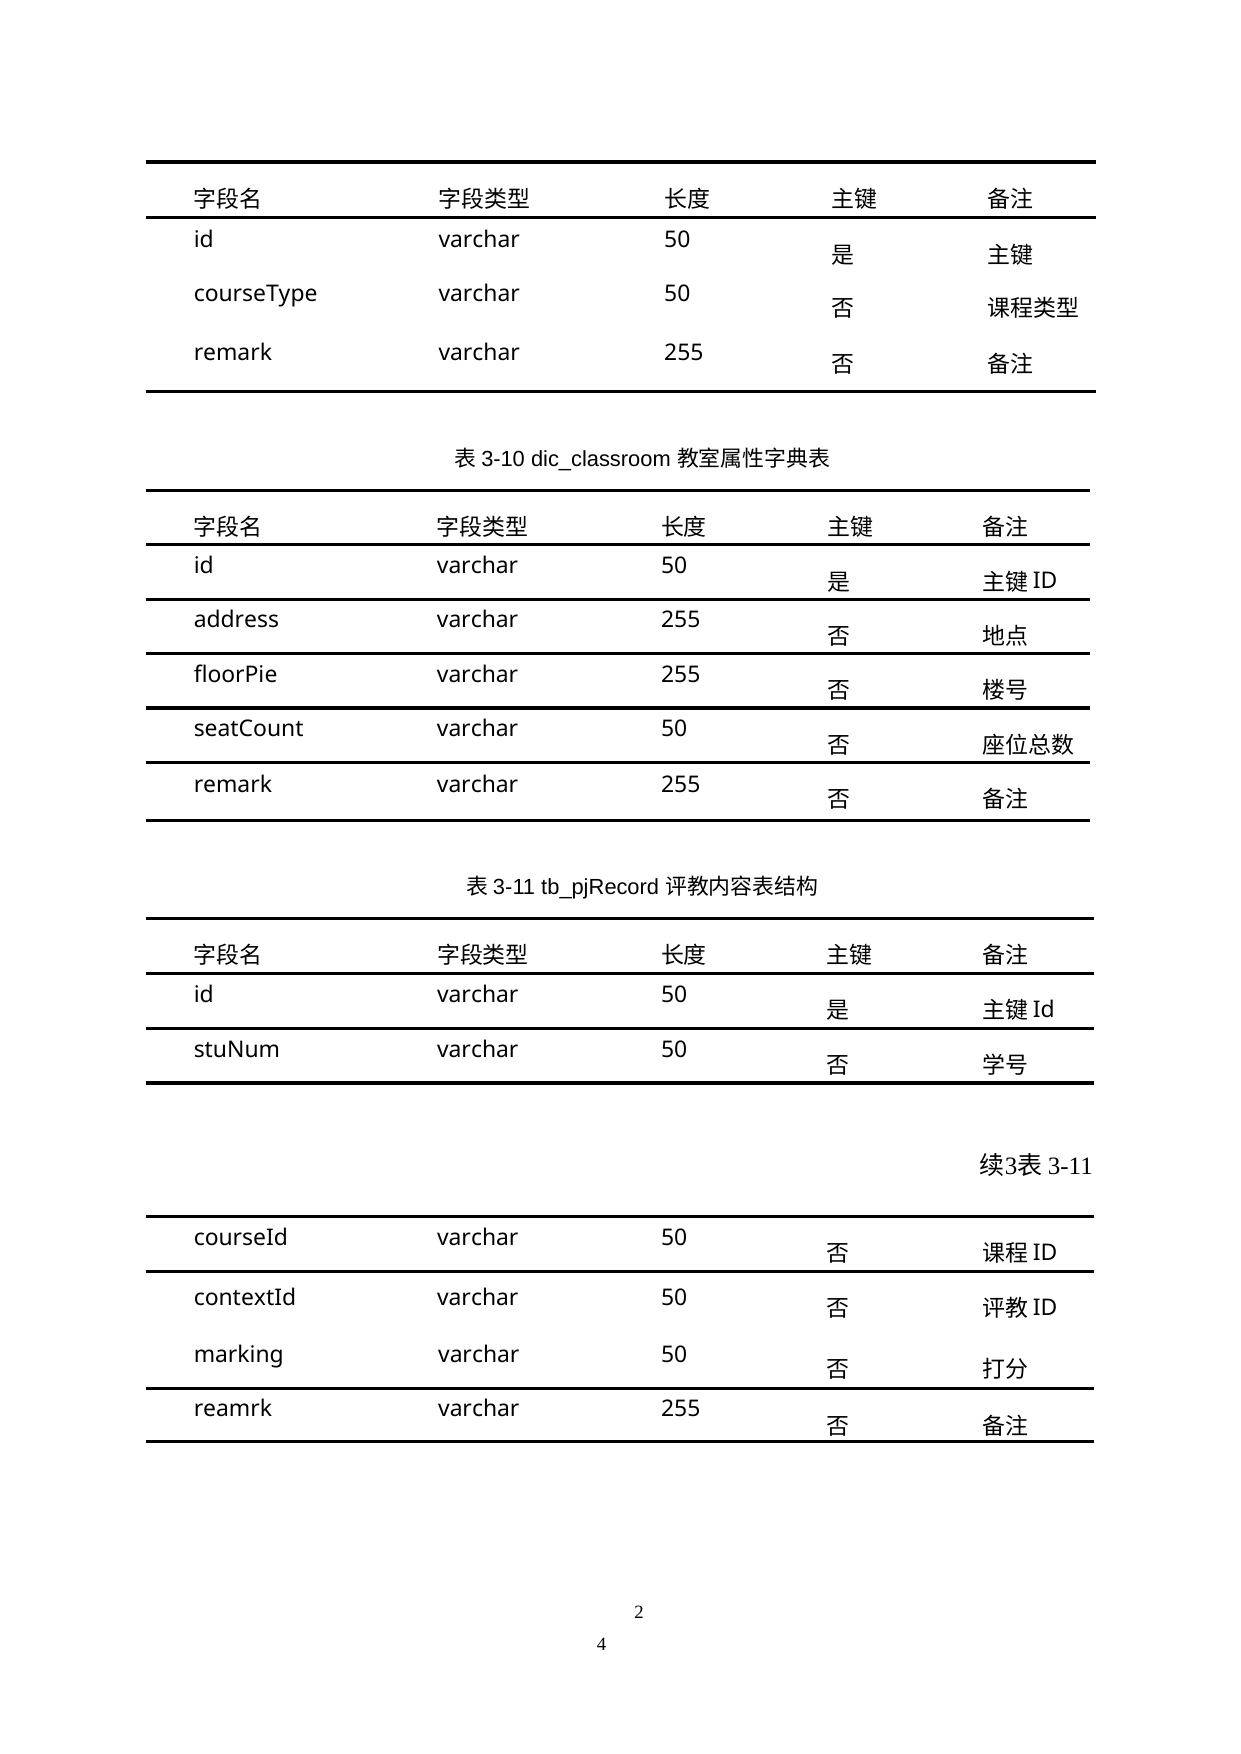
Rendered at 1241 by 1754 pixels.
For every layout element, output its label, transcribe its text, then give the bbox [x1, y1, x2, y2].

text 续表 3-11 [148, 1131, 1092, 1196]
table_cell 50 [613, 710, 779, 761]
text 表 3-10 dic_classroom 教室属性字典表 [148, 440, 1092, 473]
table_cell id [146, 546, 389, 597]
table_cell varchar [389, 1030, 613, 1081]
table_cell remark [146, 328, 391, 390]
table_cell 255 [614, 1390, 779, 1440]
table_cell varchar [389, 764, 613, 818]
table_cell 学号 [935, 1030, 1094, 1081]
table_cell 255 [613, 764, 779, 818]
table_cell varchar [389, 546, 613, 597]
table_header 否 [779, 1218, 935, 1269]
table_cell 50 [613, 546, 779, 597]
table_cell 备注 [940, 328, 1096, 390]
table_cell reamrk [146, 1390, 390, 1440]
table_cell 否 [784, 272, 940, 328]
table_header 字段名 [146, 164, 391, 216]
table_cell 备注 [935, 1390, 1094, 1440]
table_cell 255 [613, 655, 779, 706]
table_cell 座位总数 [935, 710, 1090, 761]
table_header 主键 [779, 920, 935, 972]
table_header 长度 [614, 920, 779, 972]
table_cell 50 [614, 1030, 779, 1081]
table_header 长度 [617, 164, 784, 216]
table_cell varchar [390, 1334, 613, 1387]
table_cell 否 [784, 328, 940, 390]
table_cell id [146, 975, 389, 1027]
table_header courseId [146, 1218, 389, 1269]
table_cell address [146, 601, 389, 652]
table_cell varchar [391, 272, 617, 328]
table_header 字段名 [146, 920, 389, 972]
table_header 备注 [935, 920, 1094, 972]
table_cell remark [146, 764, 389, 818]
table_cell 课程类型 [940, 272, 1096, 328]
table_cell 否 [780, 764, 935, 818]
table_cell 主键ID [935, 546, 1090, 597]
table_cell varchar [389, 655, 613, 706]
table_cell seatCount [146, 710, 389, 761]
table_cell 楼号 [935, 655, 1090, 706]
table_cell 否 [779, 1334, 935, 1387]
table_cell 否 [780, 710, 935, 761]
table_cell id [146, 219, 391, 272]
table_cell varchar [391, 219, 617, 272]
table_cell 否 [779, 1390, 935, 1440]
table_header 50 [614, 1218, 779, 1269]
table_header 备注 [940, 164, 1096, 216]
table_cell 否 [780, 601, 935, 652]
text 表 3-11 tb_pjRecord 评教内容表结构 [148, 868, 1092, 901]
table_cell varchar [390, 1390, 613, 1440]
table_cell varchar [389, 975, 613, 1027]
table_cell 备注 [935, 764, 1090, 818]
table_cell 50 [614, 1334, 779, 1387]
table_header 主键 [780, 492, 935, 543]
table_cell 主键Id [935, 975, 1094, 1027]
table_cell 50 [617, 219, 784, 272]
table_header 长度 [613, 492, 779, 543]
table_header 课程ID [935, 1218, 1094, 1269]
table_header 备注 [935, 492, 1090, 543]
table_cell varchar [389, 601, 613, 652]
table_cell 255 [613, 601, 779, 652]
table_cell 50 [614, 975, 779, 1027]
table_cell varchar [389, 710, 613, 761]
table_cell varchar [391, 328, 617, 390]
table_cell 50 [617, 272, 784, 328]
table_cell 否 [779, 1030, 935, 1081]
table_cell marking [146, 1334, 390, 1387]
table_cell 地点 [935, 601, 1090, 652]
table_cell varchar [389, 1273, 613, 1334]
table_cell 50 [614, 1273, 779, 1334]
table_cell 否 [779, 1273, 935, 1334]
table_header 字段类型 [389, 492, 613, 543]
table_header varchar [389, 1218, 613, 1269]
table_cell 主键 [940, 219, 1096, 272]
table_header 字段类型 [389, 920, 613, 972]
table_cell 否 [780, 655, 935, 706]
table_cell contextId [146, 1273, 389, 1334]
table_cell 是 [779, 975, 935, 1027]
table_cell 是 [780, 546, 935, 597]
table_cell 评教ID [935, 1273, 1094, 1334]
table_cell 是 [784, 219, 940, 272]
table_header 主键 [784, 164, 940, 216]
table_header 字段类型 [391, 164, 617, 216]
table_cell 打分 [935, 1334, 1094, 1387]
table_header 字段名 [146, 492, 389, 543]
table_cell stuNum [146, 1030, 389, 1081]
table_cell courseType [146, 272, 391, 328]
table_cell floorPie [146, 655, 389, 706]
table_cell 255 [617, 328, 784, 390]
